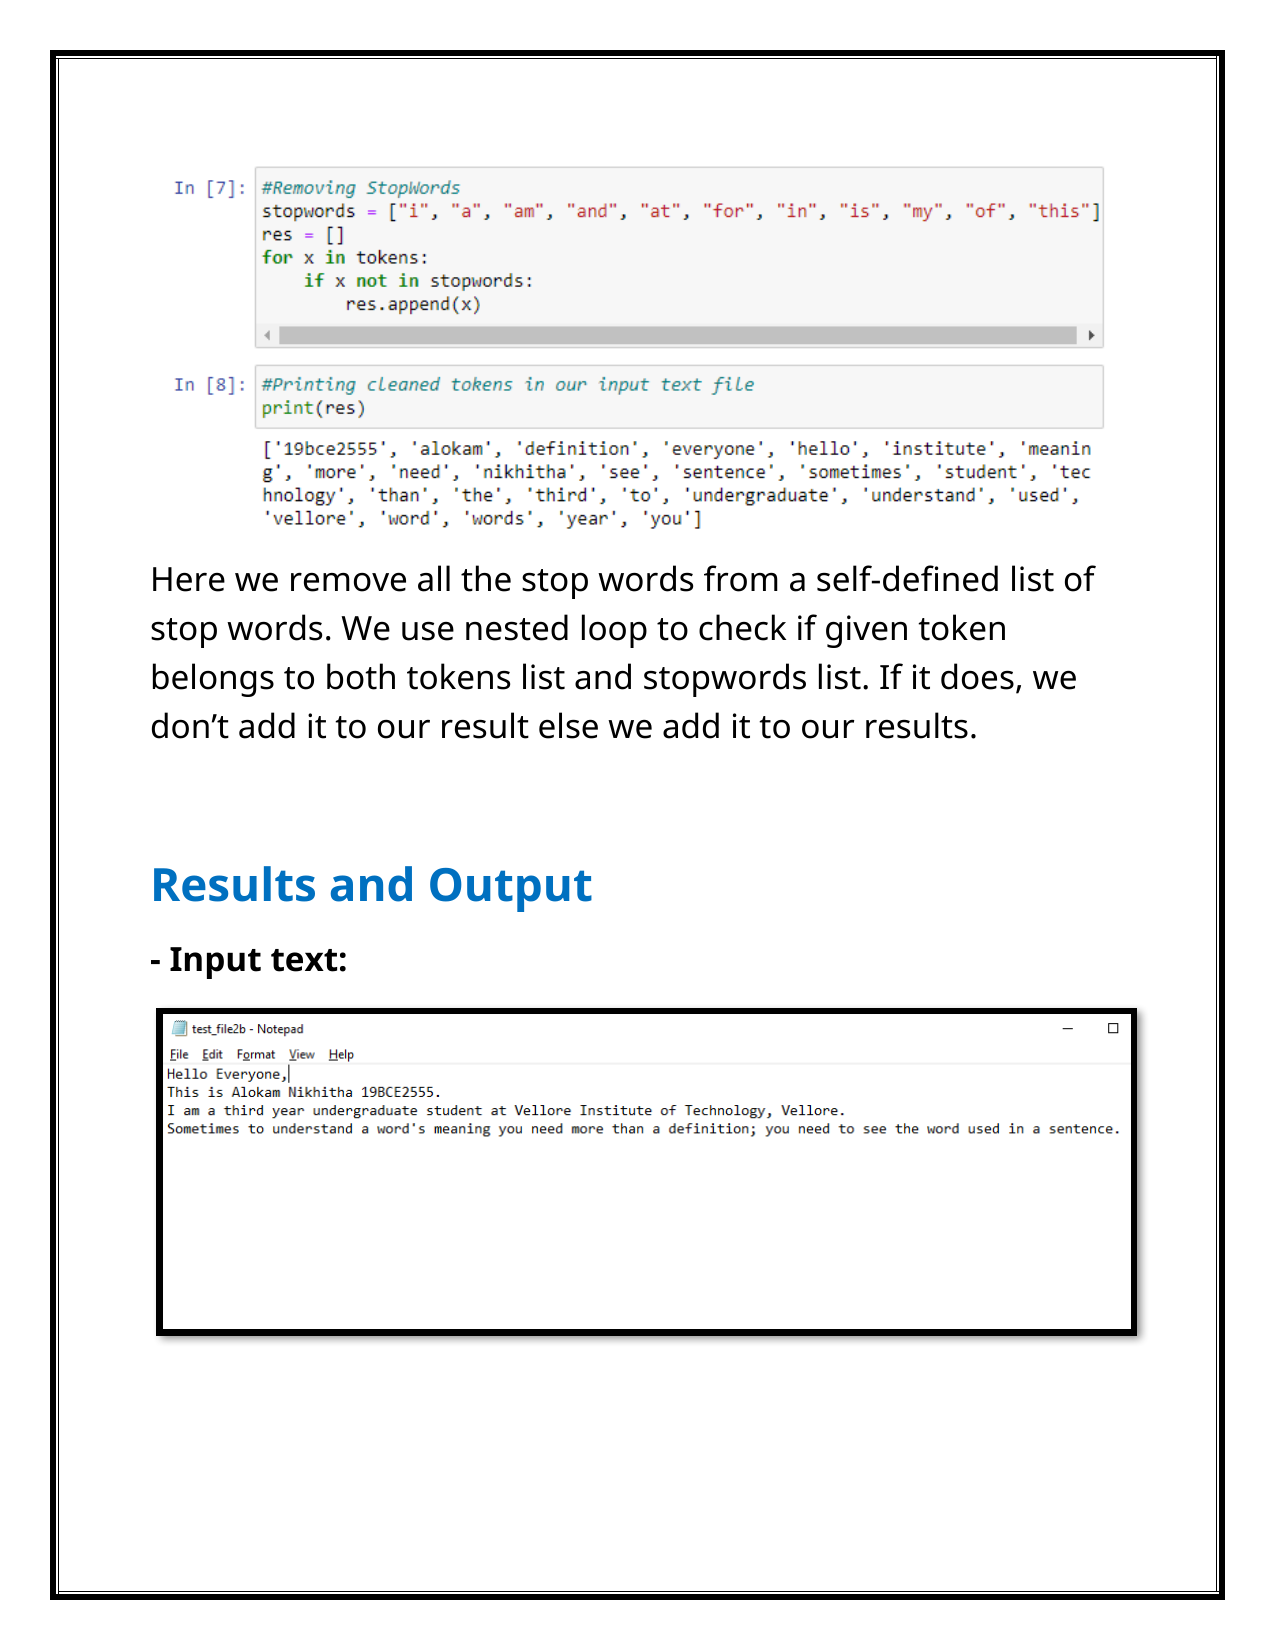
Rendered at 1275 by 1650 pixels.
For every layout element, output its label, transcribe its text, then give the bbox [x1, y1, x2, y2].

text Results and Output [150, 852, 1125, 914]
text - Input text: [150, 936, 1125, 981]
picture [163, 1014, 1131, 1329]
picture [150, 150, 1125, 537]
text Here we remove all the stop words from a self-defined list of stop words. We use nested loop to check if given token belongs to both tokens list and stopwords list. If it does, we don’t add it to our result else we add it to our results. [150, 556, 1125, 748]
